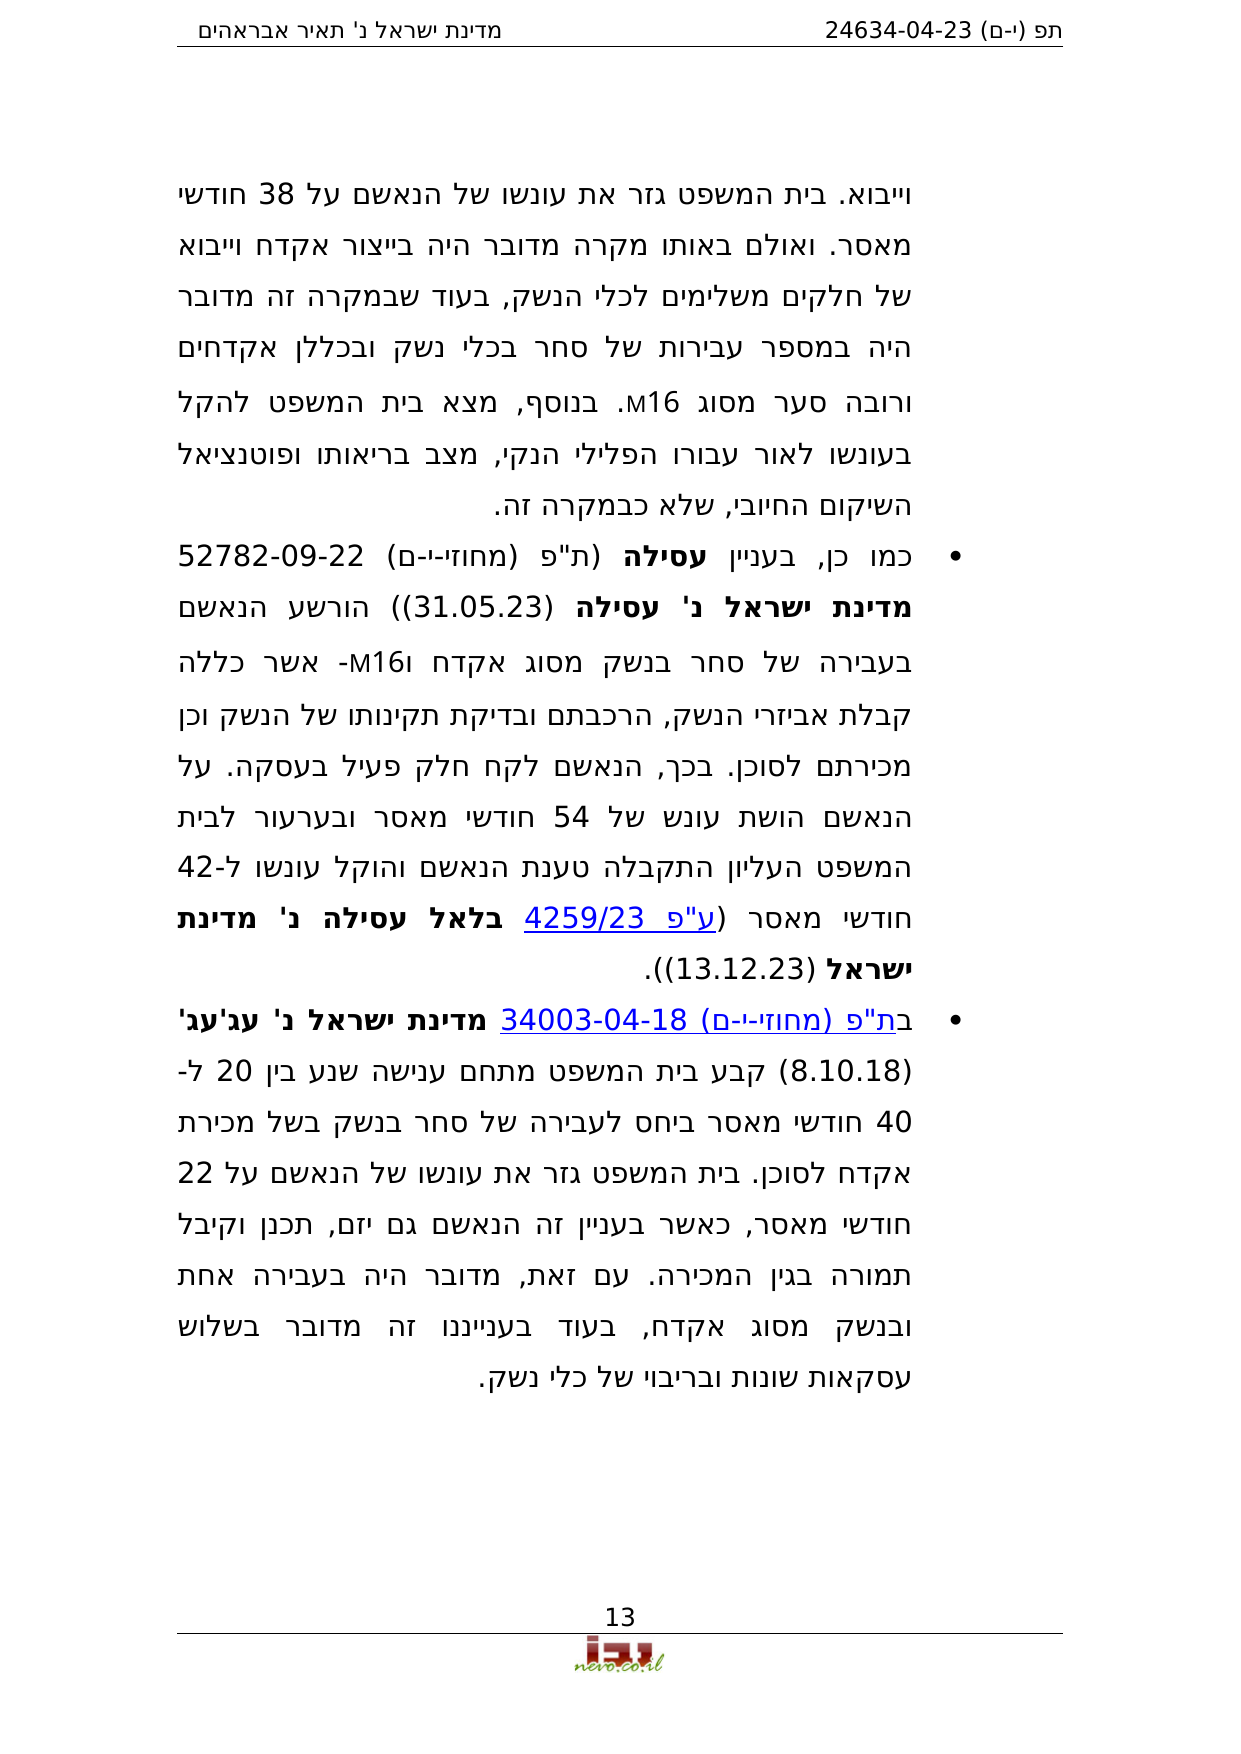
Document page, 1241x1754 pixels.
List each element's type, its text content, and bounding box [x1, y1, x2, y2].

picture [574, 1635, 666, 1673]
list כמו כן, בעניין עסילה (ת"פ (מחוזי-י-ם) 52782-09-22 מדינת ישראל נ' עסילה (31.05.23)) הורשע הנאשם בעבירה של סחר בנשק מסוג אקדח וM16- אשר כללה קבלת אביזרי הנשק, הרכבתם ובדיקת תקינותו של הנשק וכן מכירתם לסוכן. בכך, הנאשם לקח חלק פעיל בעסקה. על הנאשם הושת עונש של 54 חודשי מאסר ובערעור לבית המשפט העליון התקבלה טענת הנאשם והוקל עונשו ל-42 חודשי מאסר (ע"פ 4259/23 בלאל עסילה נ' מדינת ישראל (13.12.23)). [177, 539, 951, 987]
list בת"פ (מחוזי-י-ם) 34003-04-18 מדינת ישראל נ' עג'עג' (8.10.18) קבע בית המשפט מתחם ענישה שנע בין 20 ל-40 חודשי מאסר ביחס לעבירה של סחר בנשק בשל מכירת אקדח לסוכן. בית המשפט גזר את עונשו של הנאשם על 22 חודשי מאסר, כאשר בעניין זה הנאשם גם יזם, תכנן וקיבל תמורה בגין המכירה. עם זאת, מדובר היה בעבירה אחת ובנשק מסוג אקדח, בעוד בענייננו זה מדובר בשלוש עסקאות שונות ובריבוי של כלי נשק. [177, 1004, 951, 1394]
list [177, 177, 951, 522]
